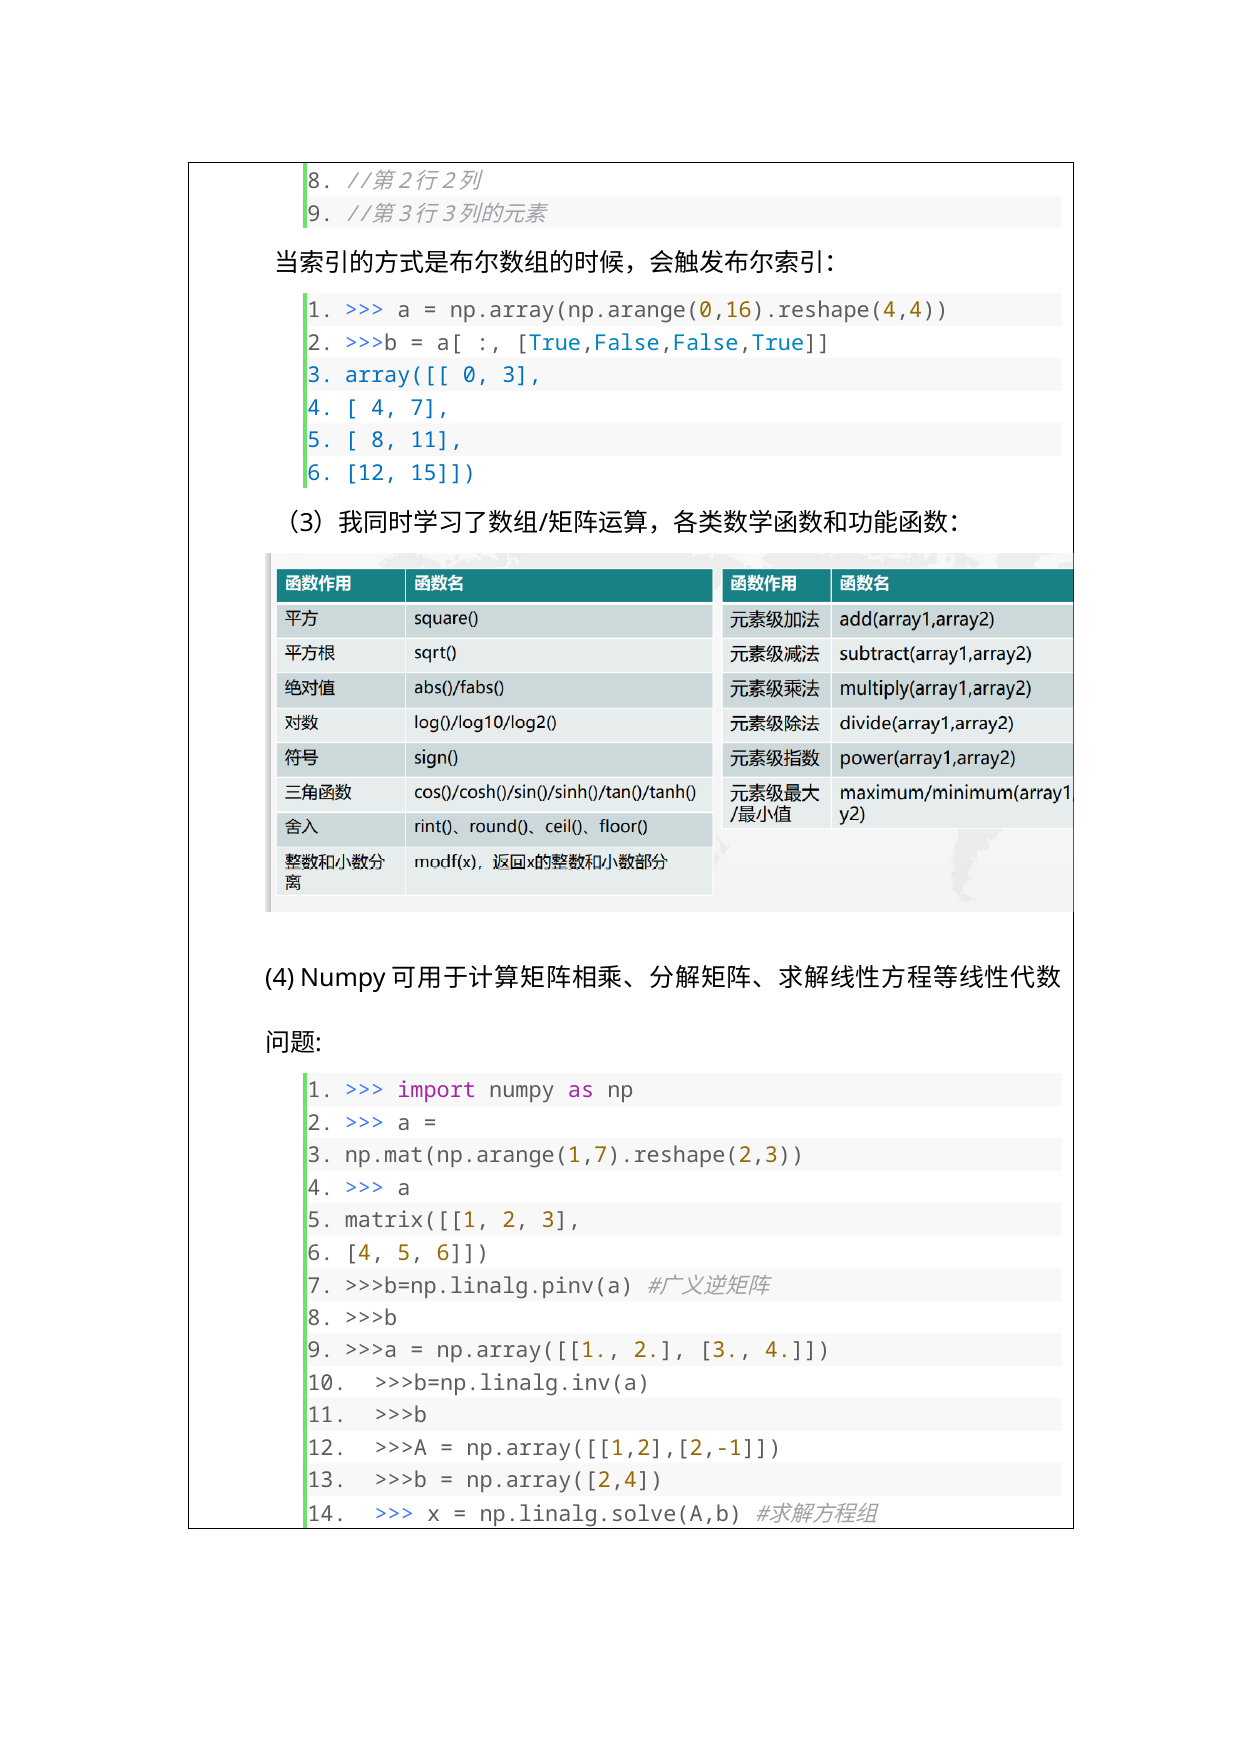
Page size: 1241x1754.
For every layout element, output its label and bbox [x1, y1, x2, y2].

table_cell [189, 163, 1073, 1528]
picture [265, 553, 1074, 912]
